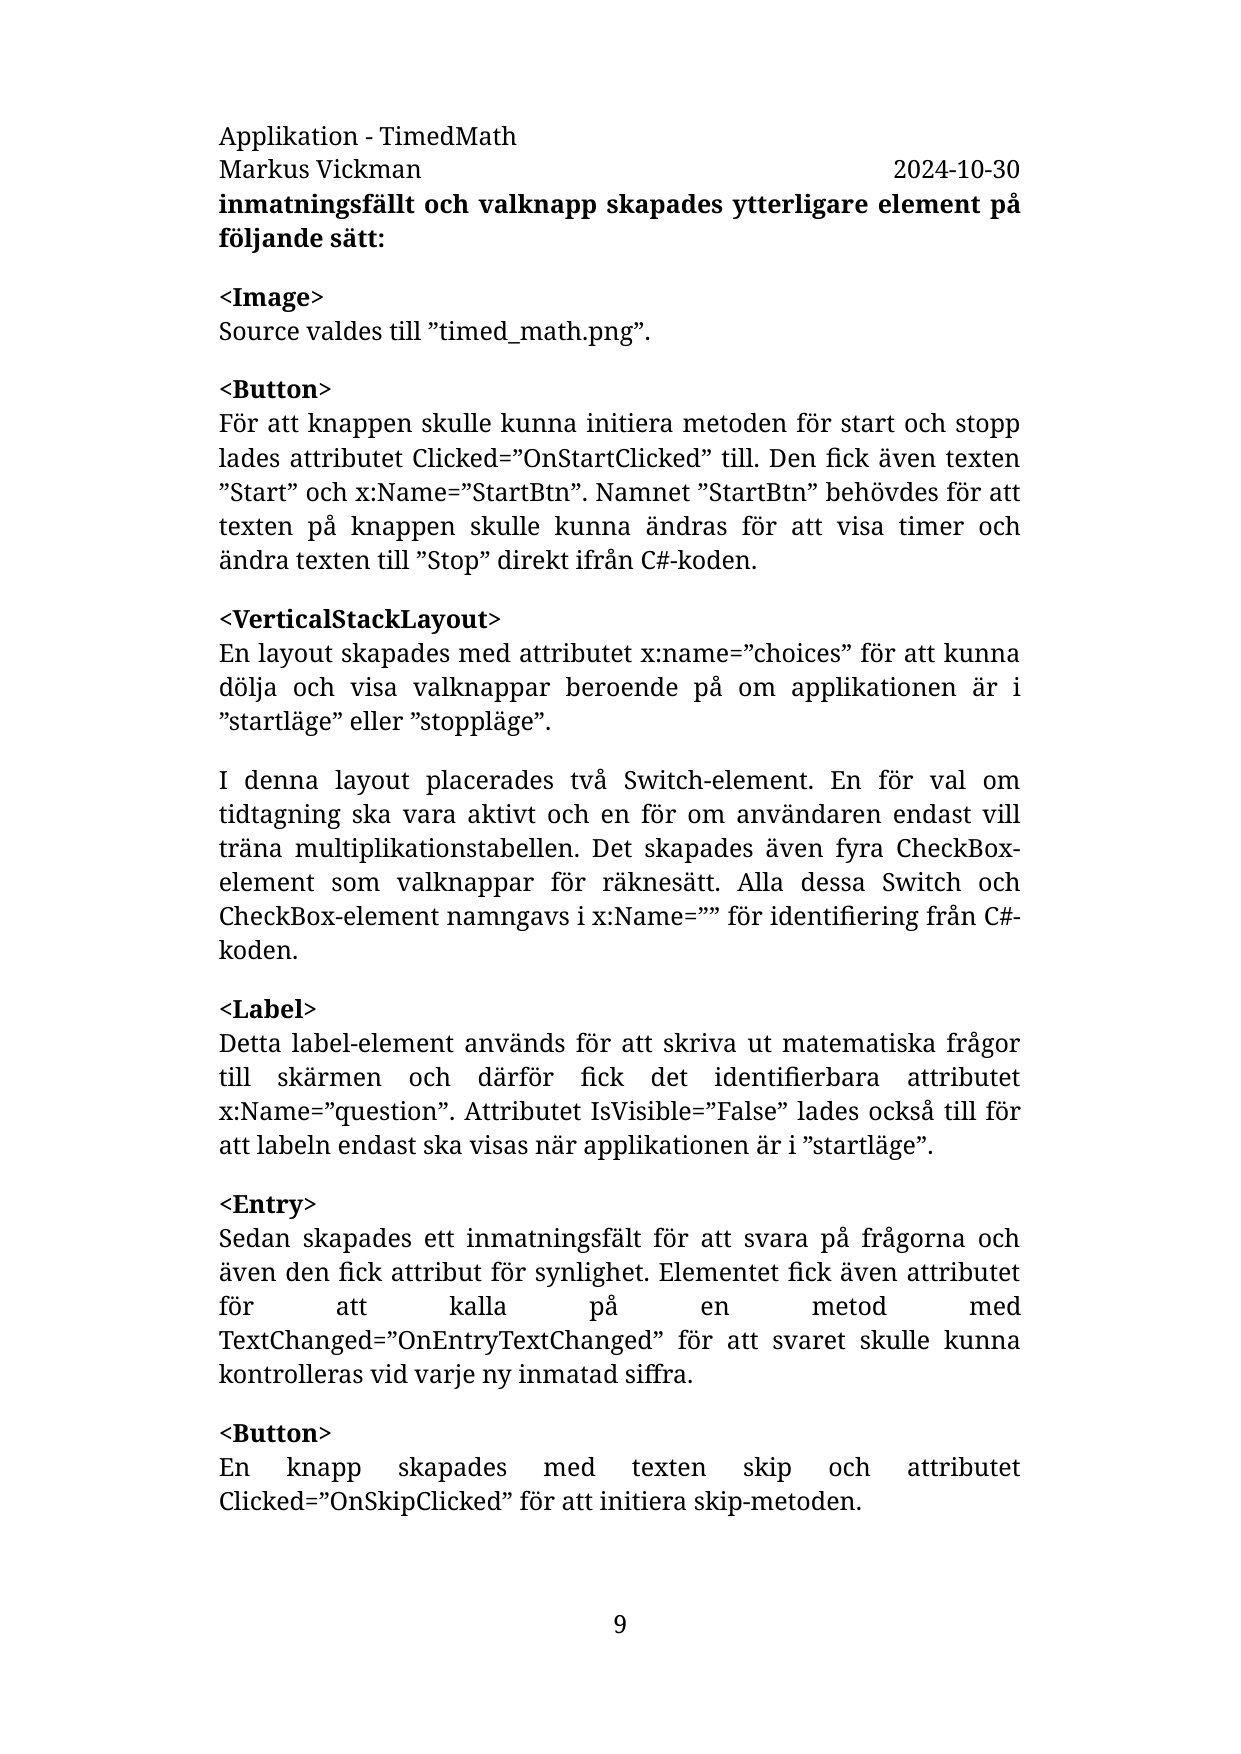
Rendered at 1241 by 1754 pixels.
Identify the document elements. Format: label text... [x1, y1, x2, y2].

text <Image> Source valdes till ”timed_math.png”. [218, 279, 1022, 347]
text <Label> Detta label-element används för att skriva ut matematiska frågor till skärmen och därför fick det identifierbara attributet x:Name=”question”. Attributet IsVisible=”False” lades också till för att labeln endast ska visas när applikationen är i ”startläge”. [218, 991, 1022, 1162]
text I denna layout placerades två Switch-element. En för val om tidtagning ska vara aktivt och en för om användaren endast vill träna multiplikationstabellen. Det skapades även fyra CheckBox-element som valknappar för räknesätt. Alla dessa Switch och CheckBox-element namngavs i x:Name=”” för identifiering från C#-koden. [218, 762, 1022, 967]
text <Button> En knapp skapades med texten skip och attributet Clicked=”OnSkipClicked” för att initiera skip-metoden. [218, 1416, 1022, 1518]
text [218, 186, 1022, 254]
text <VerticalStackLayout> En layout skapades med attributet x:name=”choices” för att kunna dölja och visa valknappar beroende på om applikationen är i ”startläge” eller ”stoppläge”. [218, 601, 1022, 737]
text <Entry> Sedan skapades ett inmatningsfält för att svara på frågorna och även den fick attribut för synlighet. Elementet fick även attributet för att kalla på en metod med TextChanged=”OnEntryTextChanged” för att svaret skulle kunna kontrolleras vid varje ny inmatad siffra. [218, 1187, 1022, 1391]
text <Button> För att knappen skulle kunna initiera metoden för start och stopp lades attributet Clicked=”OnStartClicked” till. Den fick även texten ”Start” och x:Name=”StartBtn”. Namnet ”StartBtn” behövdes för att texten på knappen skulle kunna ändras för att visa timer och ändra texten till ”Stop” direkt ifrån C#-koden. [218, 372, 1022, 576]
